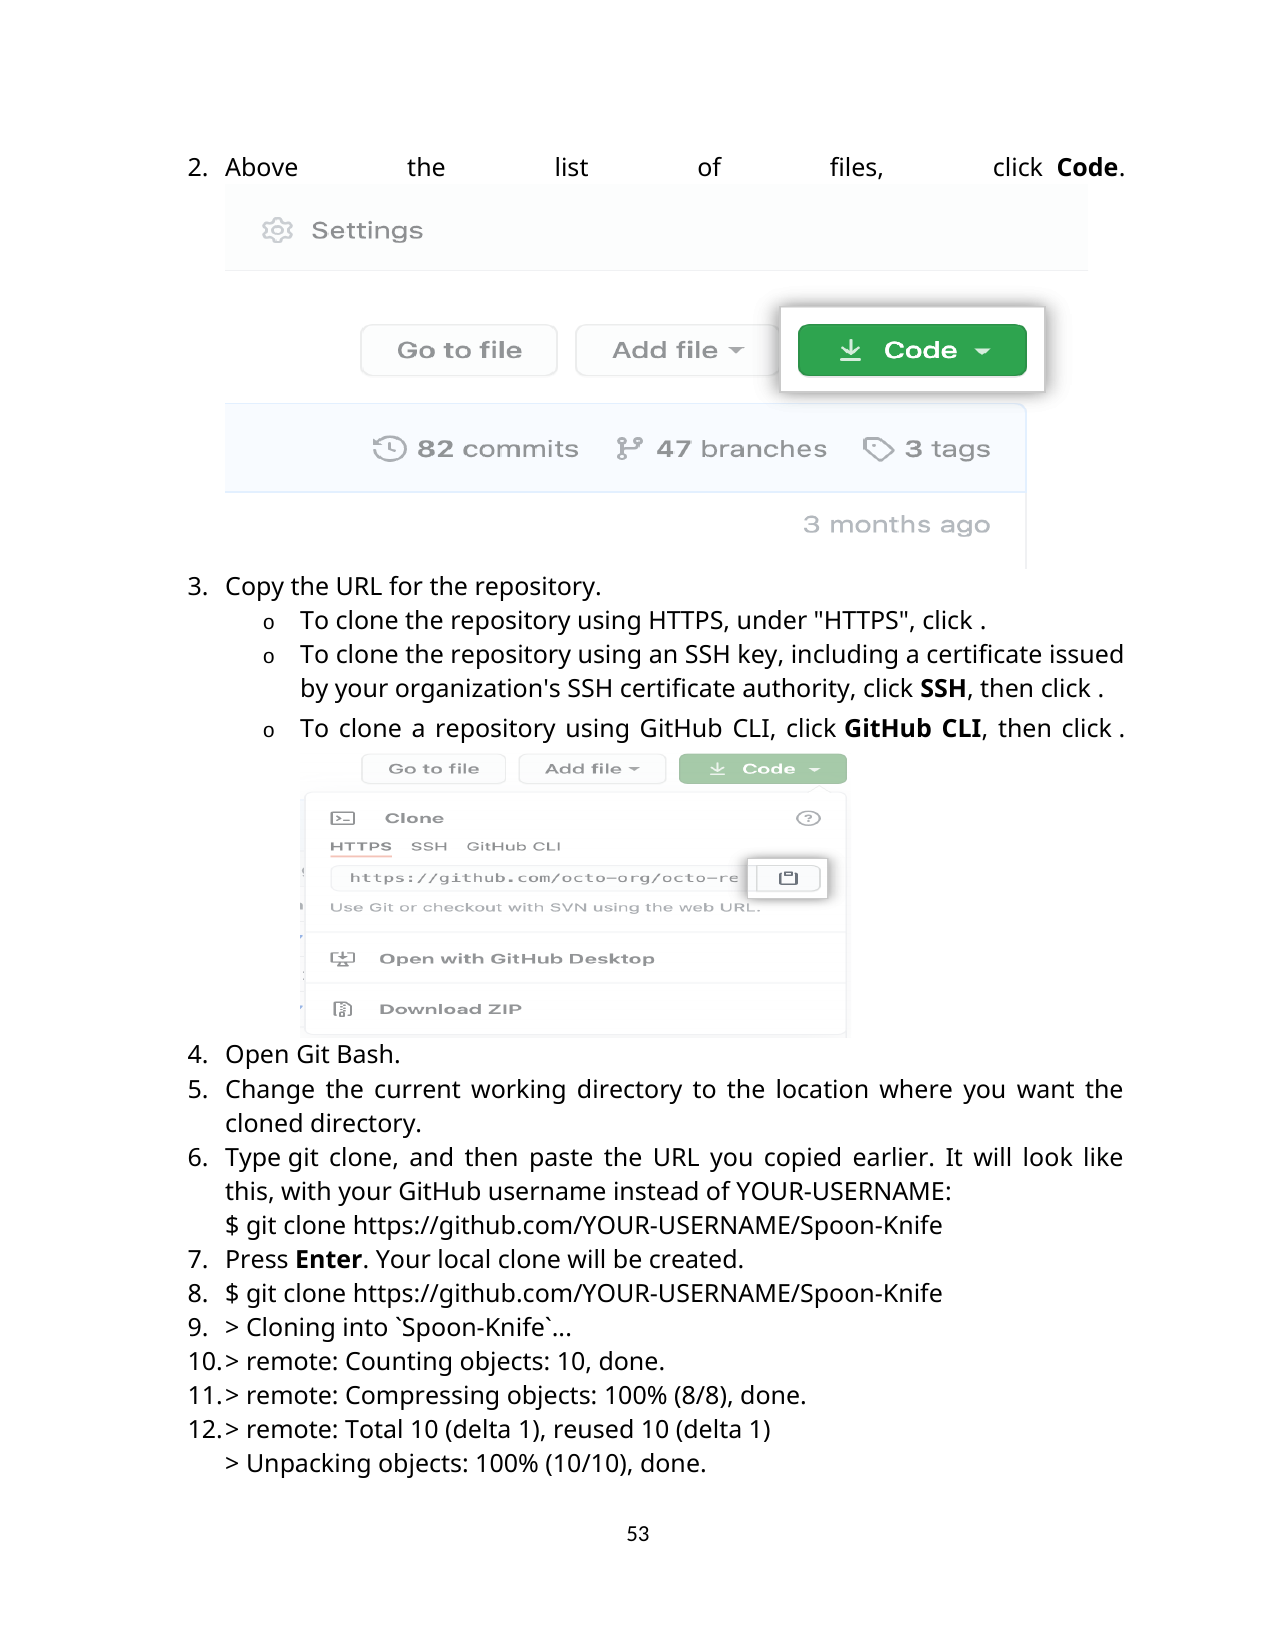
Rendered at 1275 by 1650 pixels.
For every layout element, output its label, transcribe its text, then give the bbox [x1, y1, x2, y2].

list To clone the repository using an SSH key, including a certificate issued by your organization's SSH certificate authority, click SSH, then click . [262, 636, 1125, 704]
list Open Git Bash. [187, 1037, 1125, 1071]
text $ git clone https://github.com/YOUR-USERNAME/Spoon-Knife [225, 1207, 1125, 1242]
list Copy the URL for the repository. [187, 568, 1125, 602]
list > remote: Compressing objects: 100% (8/8), done. [187, 1378, 1125, 1412]
list Change the current working directory to the location where you want the cloned directory. [187, 1071, 1125, 1139]
list > remote: Counting objects: 10, done. [187, 1344, 1125, 1378]
list > Cloning into `Spoon-Knife`... [187, 1310, 1125, 1344]
list $ git clone https://github.com/YOUR-USERNAME/Spoon-Knife [187, 1276, 1125, 1310]
picture [225, 184, 1089, 569]
list Type git clone, and then paste the URL you copied earlier. It will look like this, with your GitHub username instead of YOUR-USERNAME: [187, 1139, 1125, 1207]
text > Unpacking objects: 100% (10/10), done. [225, 1446, 1125, 1480]
list > remote: Total 10 (delta 1), reused 10 (delta 1) [187, 1412, 1125, 1446]
list Press Enter. Your local clone will be created. [187, 1242, 1125, 1276]
picture [300, 745, 852, 1038]
list To clone the repository using HTTPS, under "HTTPS", click . [262, 602, 1125, 636]
